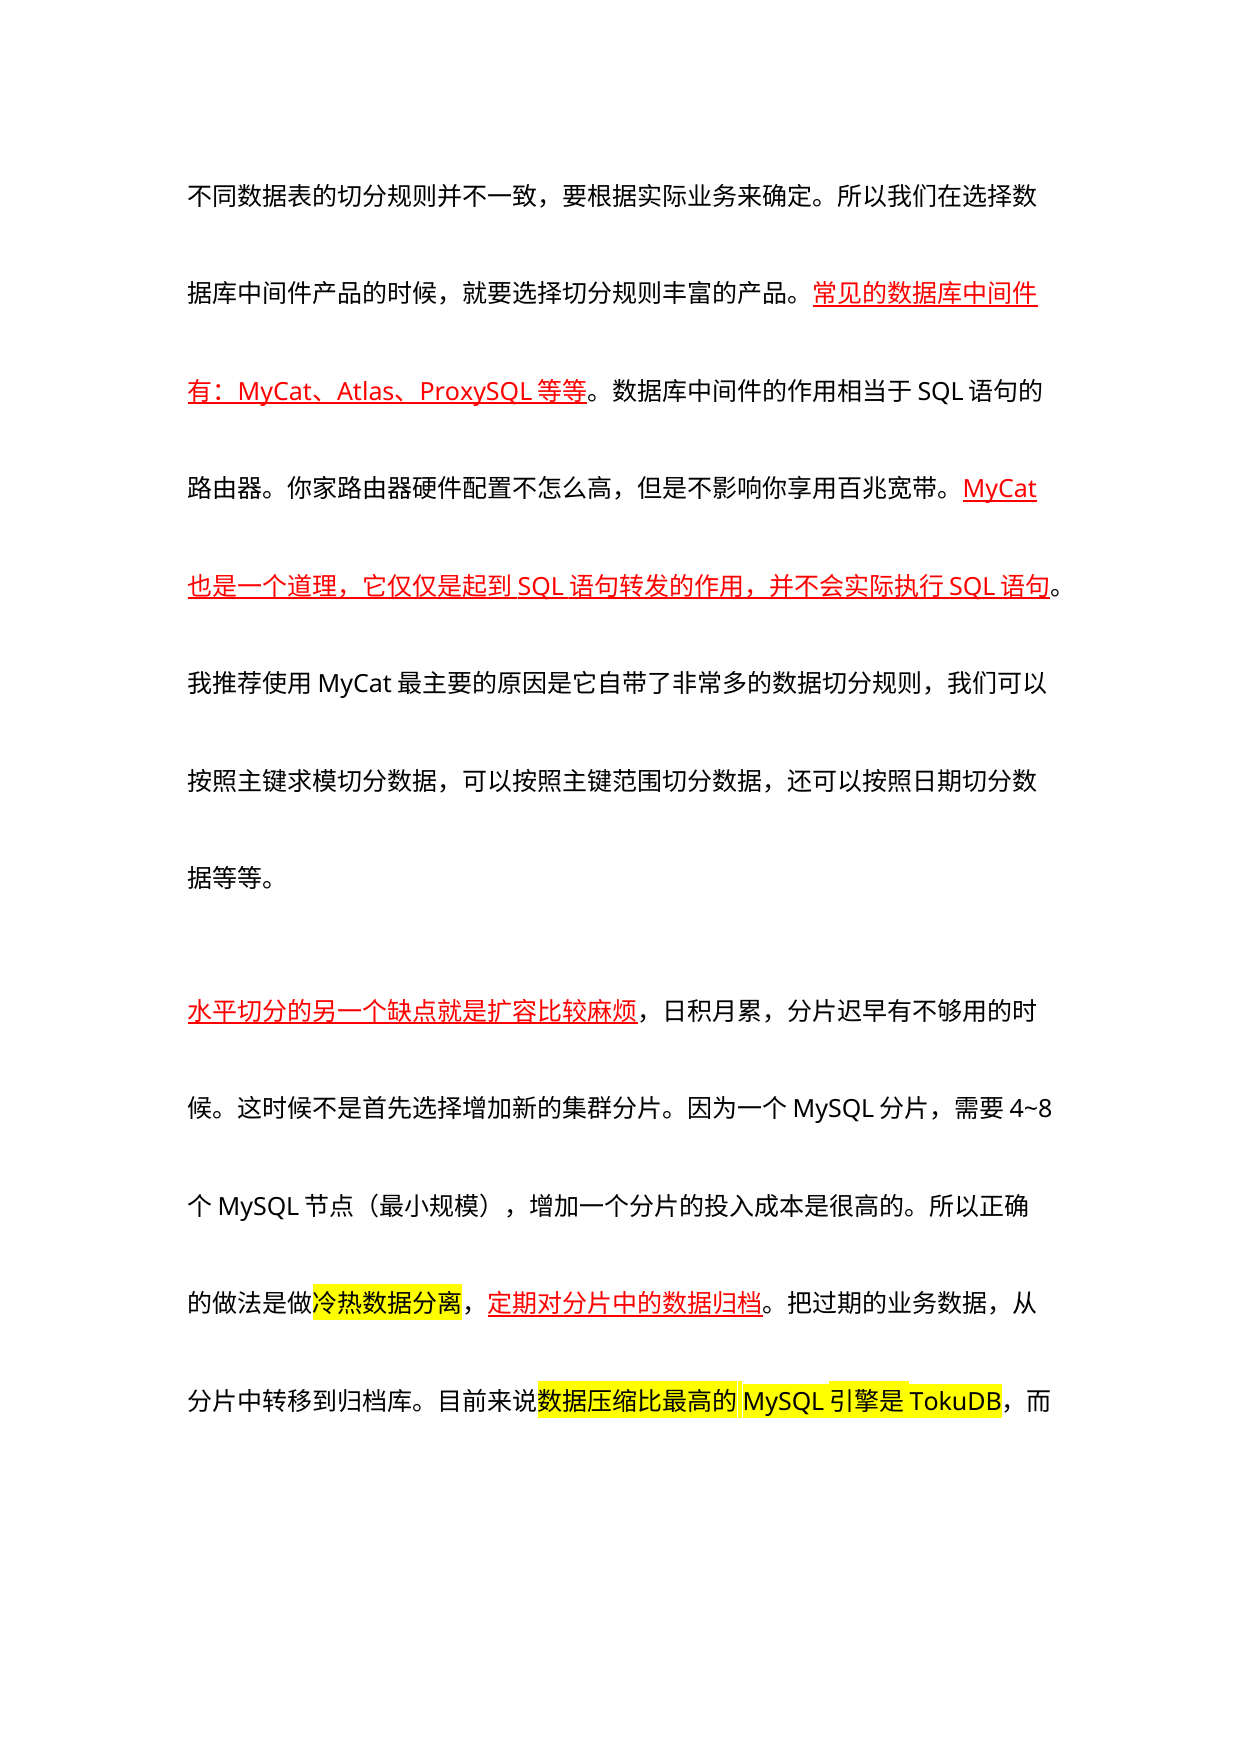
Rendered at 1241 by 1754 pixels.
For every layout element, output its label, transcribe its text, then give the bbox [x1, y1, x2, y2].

text 不同数据表的切分规则并不一致，要根据实际业务来确定。所以我们在选择数据库中间件产品的时候，就要选择切分规则丰富的产品。常见的数据库中间件有：MyCat、Atlas、ProxySQL等等。数据库中间件的作用相当于SQL语句的路由器。你家路由器硬件配置不怎么高，但是不影响你享用百兆宽带。MyCat也是一个道理，它仅仅是起到SQL语句转发的作用，并不会实际执行SQL语句。我推荐使用MyCat最主要的原因是它自带了非常多的数据切分规则，我们可以按照主键求模切分数据，可以按照主键范围切分数据，还可以按照日期切分数据等等。 [187, 162, 1053, 909]
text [187, 977, 1053, 1432]
